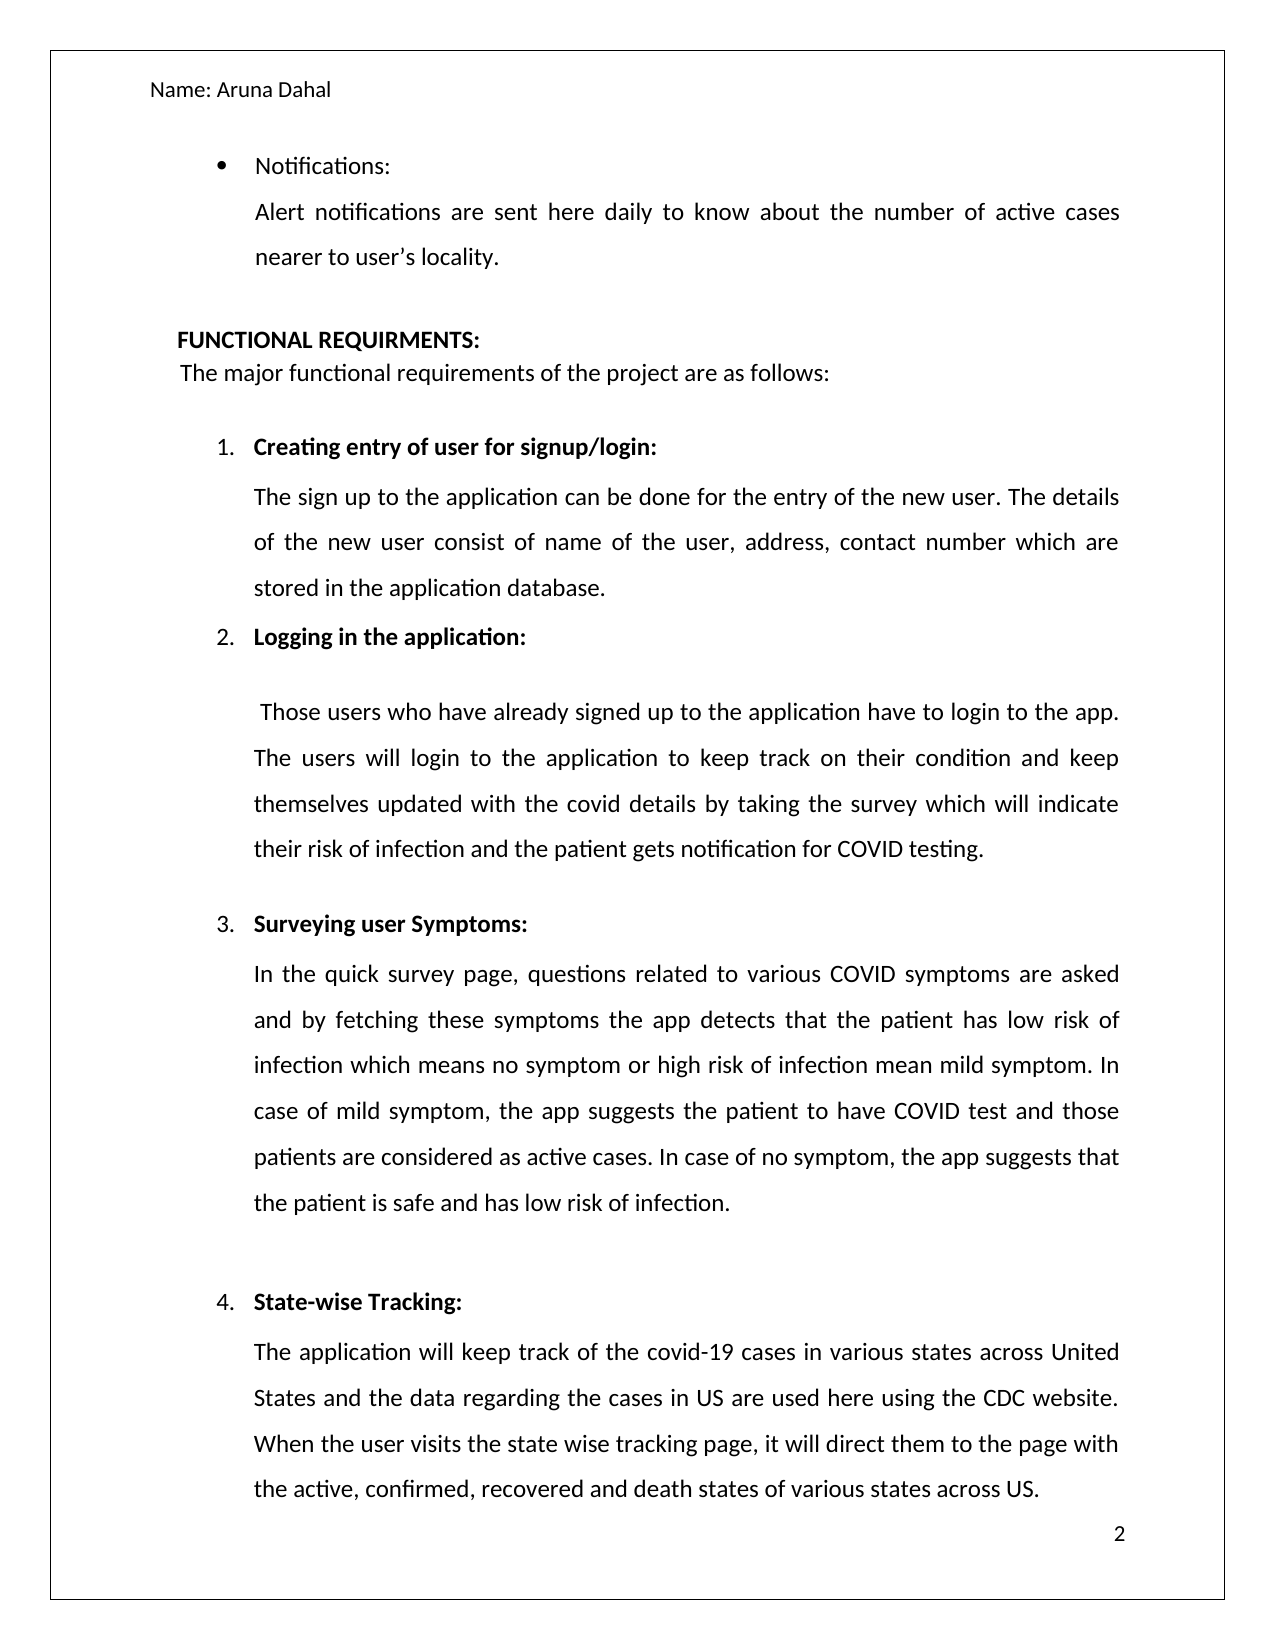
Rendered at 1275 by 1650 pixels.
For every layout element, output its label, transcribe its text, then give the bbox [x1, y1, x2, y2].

list State-wise Tracking: [216, 1286, 1121, 1317]
list Alert notifications are sent here daily to know about the number of active cases nearer to user’s locality. [255, 196, 1121, 272]
text The application will keep track of the covid-19 cases in various states across United States and the data regarding the cases in US are used here using the CDC website. When the user visits the state wise tracking page, it will direct them to the page with the active, confirmed, recovered and death states of various states across US. [253, 1336, 1121, 1504]
text The major functional requirements of the project are as follows: [180, 357, 1121, 387]
list Logging in the application: [216, 622, 1121, 652]
text The sign up to the application can be done for the entry of the new user. The details of the new user consist of name of the user, address, contact number which are stored in the application database. [253, 481, 1121, 603]
list Creating entry of user for signup/login: [216, 432, 1121, 462]
list Surveying user Symptoms: [216, 908, 1121, 939]
text FUNCTIONAL REQUIRMENTS: [177, 324, 1125, 354]
list Notifications: [217, 150, 1121, 181]
text Those users who have already signed up to the application have to login to the app. The users will login to the application to keep track on their condition and keep themselves updated with the covid details by taking the survey which will indicate their risk of infection and the patient gets notification for COVID testing. [253, 696, 1121, 864]
text In the quick survey page, questions related to various COVID symptoms are asked and by fetching these symptoms the app detects that the patient has low risk of infection which means no symptom or high risk of infection mean mild symptom. In case of mild symptom, the app suggests the patient to have COVID test and those patients are considered as active cases. In case of no symptom, the app suggests that the patient is safe and has low risk of infection. [253, 958, 1121, 1217]
